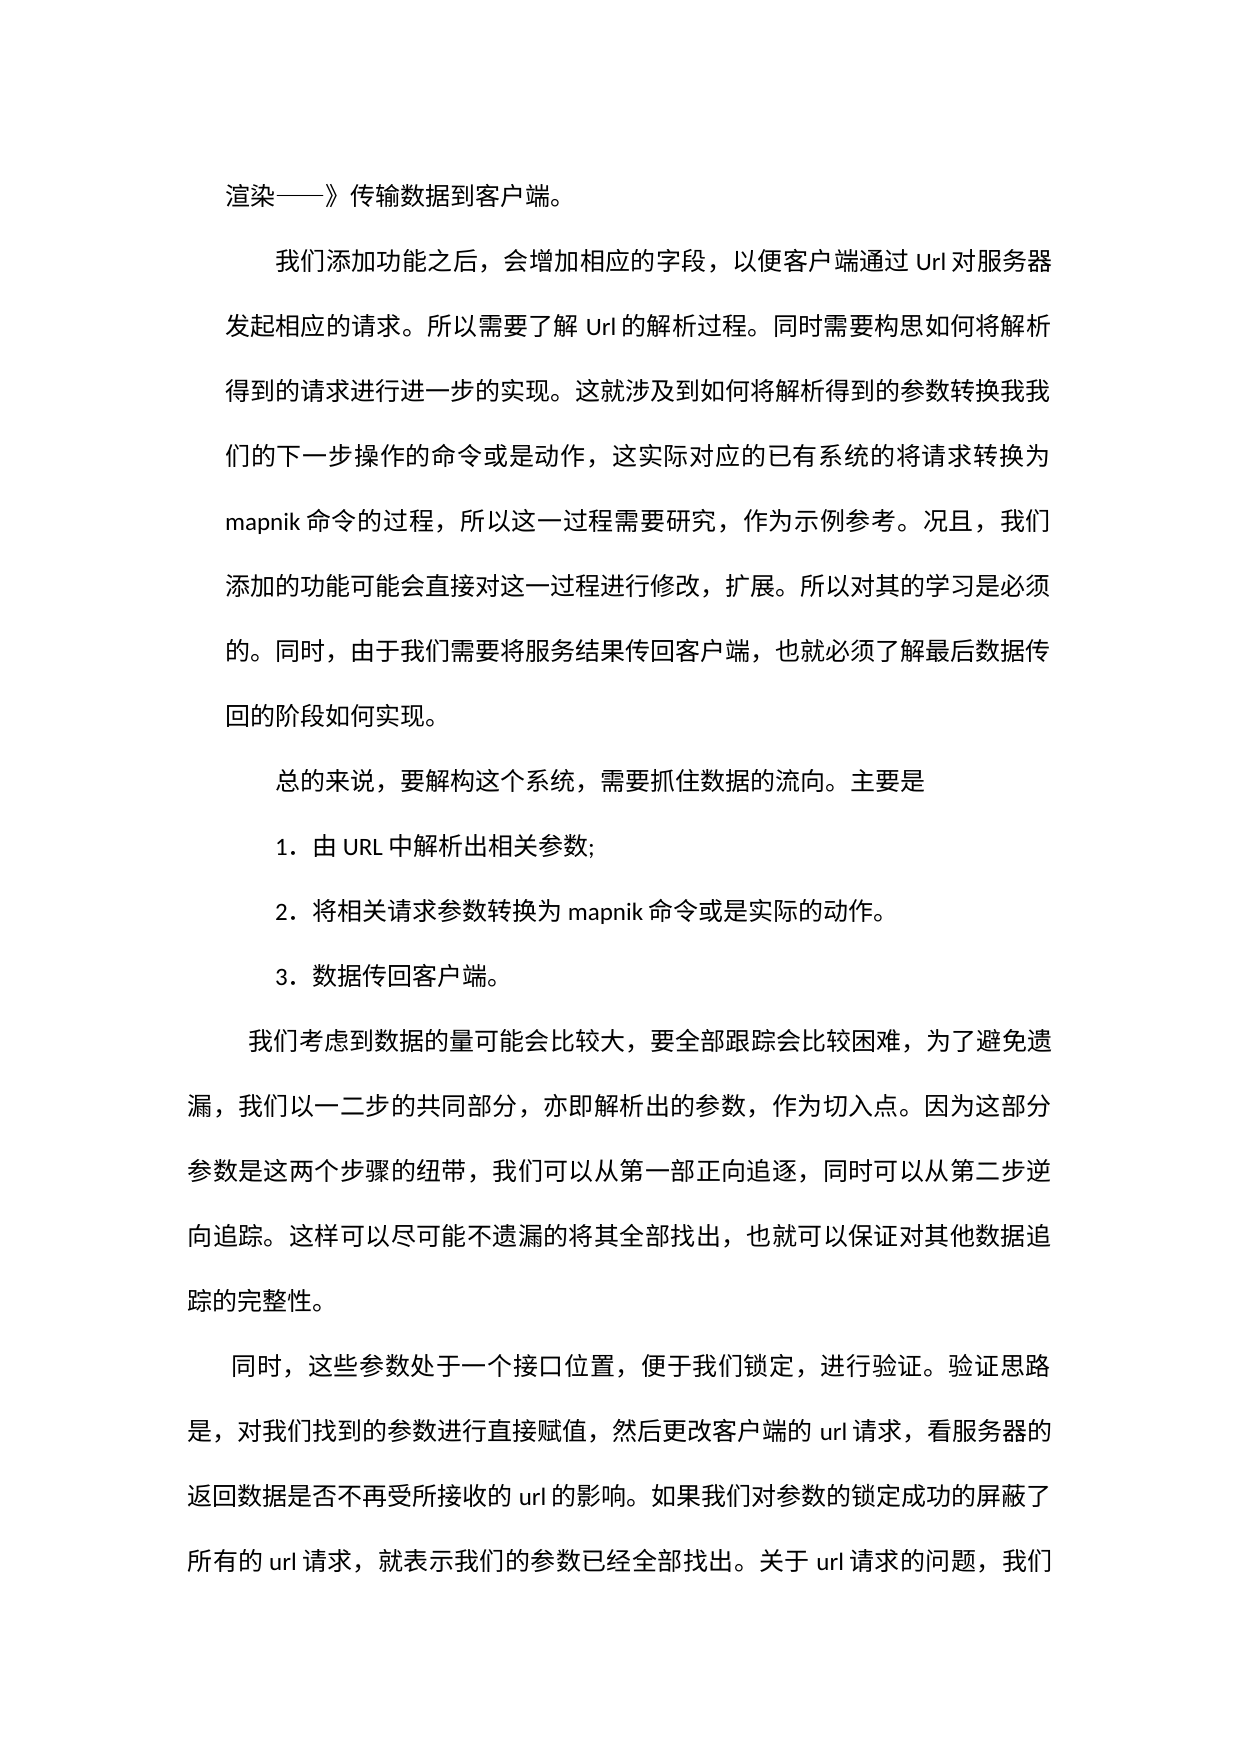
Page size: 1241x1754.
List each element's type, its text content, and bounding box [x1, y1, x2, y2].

text 我们考虑到数据的量可能会比较大，要全部跟踪会比较困难，为了避免遗漏，我们以一二步的共同部分，亦即解析出的参数，作为切入点。因为这部分参数是这两个步骤的纽带，我们可以从第一部正向追逐，同时可以从第二步逆向追踪。这样可以尽可能不遗漏的将其全部找出，也就可以保证对其他数据追踪的完整性。 [187, 1007, 1053, 1332]
list 2．将相关请求参数转换为mapnik命令或是实际的动作。 [225, 877, 1053, 942]
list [225, 162, 1053, 227]
list 总的来说，要解构这个系统，需要抓住数据的流向。主要是 [225, 747, 1053, 812]
list 3．数据传回客户端。 [225, 942, 1053, 1007]
list 1．由URL中解析出相关参数; [225, 812, 1053, 877]
list 我们添加功能之后，会增加相应的字段，以便客户端通过Url对服务器发起相应的请求。所以需要了解Url的解析过程。同时需要构思如何将解析得到的请求进行进一步的实现。这就涉及到如何将解析得到的参数转换我我们的下一步操作的命令或是动作，这实际对应的已有系统的将请求转换为mapnik命令的过程，所以这一过程需要研究，作为示例参考。况且，我们添加的功能可能会直接对这一过程进行修改，扩展。所以对其的学习是必须的。同时，由于我们需要将服务结果传回客户端，也就必须了解最后数据传回的阶段如何实现。 [225, 227, 1053, 747]
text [187, 1332, 1053, 1592]
